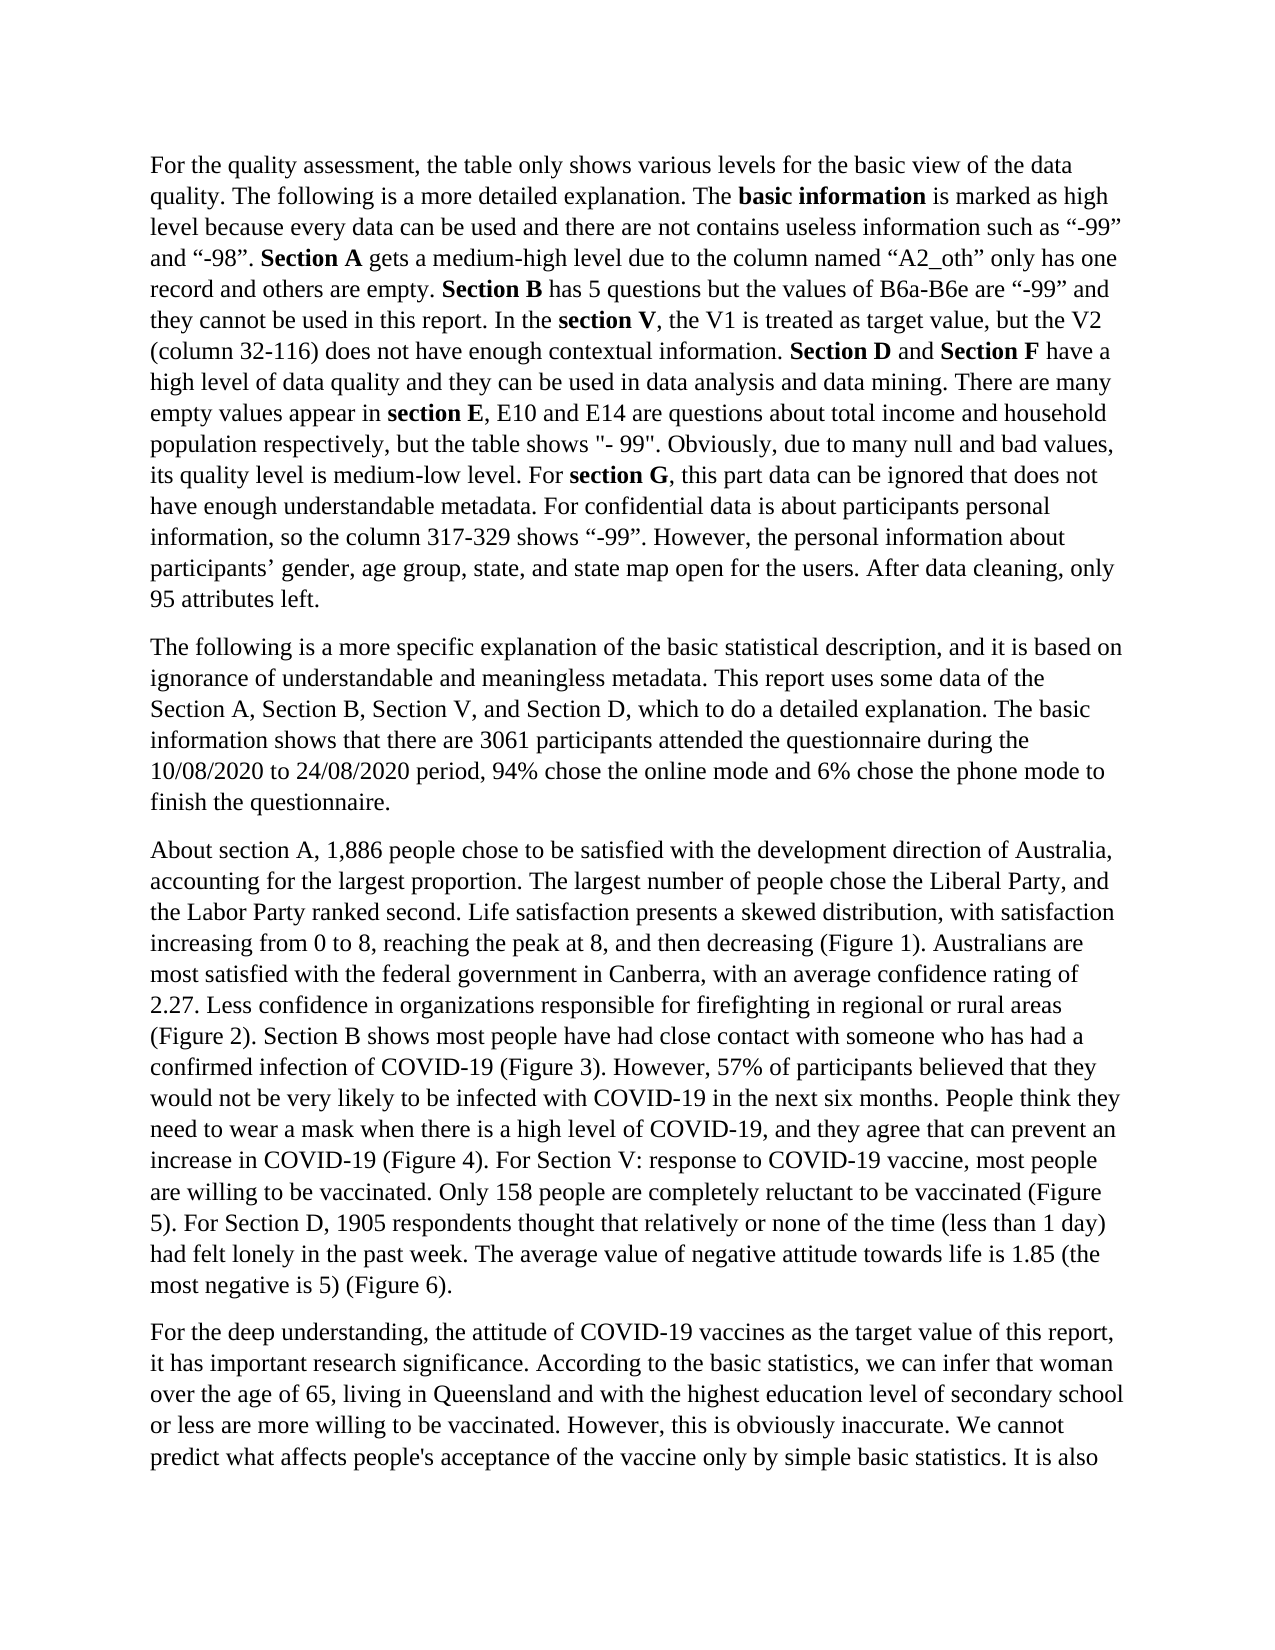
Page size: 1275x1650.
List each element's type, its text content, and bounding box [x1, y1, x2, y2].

text The following is a more specific explanation of the basic statistical description, and it is based on ignorance of understandable and meaningless metadata. This report uses some data of the Section A, Section B, Section V, and Section D, which to do a detailed explanation. The basic information shows that there are 3061 participants attended the questionnaire during the 10/08/2020 to 24/08/2020 period, 94% chose the online mode and 6% chose the phone mode to finish the questionnaire. [150, 632, 1125, 816]
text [150, 1317, 1125, 1470]
text For the quality assessment, the table only shows various levels for the basic view of the data quality. The following is a more detailed explanation. The basic information is marked as high level because every data can be used and there are not contains useless information such as “-99” and “-98”. Section A gets a medium-high level due to the column named “A2_oth” only has one record and others are empty. Section B has 5 questions but the values of B6a-B6e are “-99” and they cannot be used in this report. In the section V, the V1 is treated as target value, but the V2 (column 32-116) does not have enough contextual information. Section D and Section F have a high level of data quality and they can be used in data analysis and data mining. There are many empty values appear in section E, E10 and E14 are questions about total income and household population respectively, but the table shows "- 99". Obviously, due to many null and bad values, its quality level is medium-low level. For section G, this part data can be ignored that does not have enough understandable metadata. For confidential data is about participants personal information, so the column 317-329 shows “-99”. However, the personal information about participants’ gender, age group, state, and state map open for the users. After data cleaning, only 95 attributes left. [150, 150, 1125, 613]
text About section A, 1,886 people chose to be satisfied with the development direction of Australia, accounting for the largest proportion. The largest number of people chose the Liberal Party, and the Labor Party ranked second. Life satisfaction presents a skewed distribution, with satisfaction increasing from 0 to 8, reaching the peak at 8, and then decreasing (Figure 1). Australians are most satisfied with the federal government in Canberra, with an average confidence rating of 2.27. Less confidence in organizations responsible for firefighting in regional or rural areas (Figure 2). Section B shows most people have had close contact with someone who has had a confirmed infection of COVID-19 (Figure 3). However, 57% of participants believed that they would not be very likely to be infected with COVID-19 in the next six months. People think they need to wear a mask when there is a high level of COVID-19, and they agree that can prevent an increase in COVID-19 (Figure 4). For Section V: response to COVID-19 vaccine, most people are willing to be vaccinated. Only 158 people are completely reluctant to be vaccinated (Figure 5). For Section D, 1905 respondents thought that relatively or none of the time (less than 1 day) had felt lonely in the past week. The average value of negative attitude towards life is 1.85 (the most negative is 5) (Figure 6). [150, 835, 1125, 1298]
